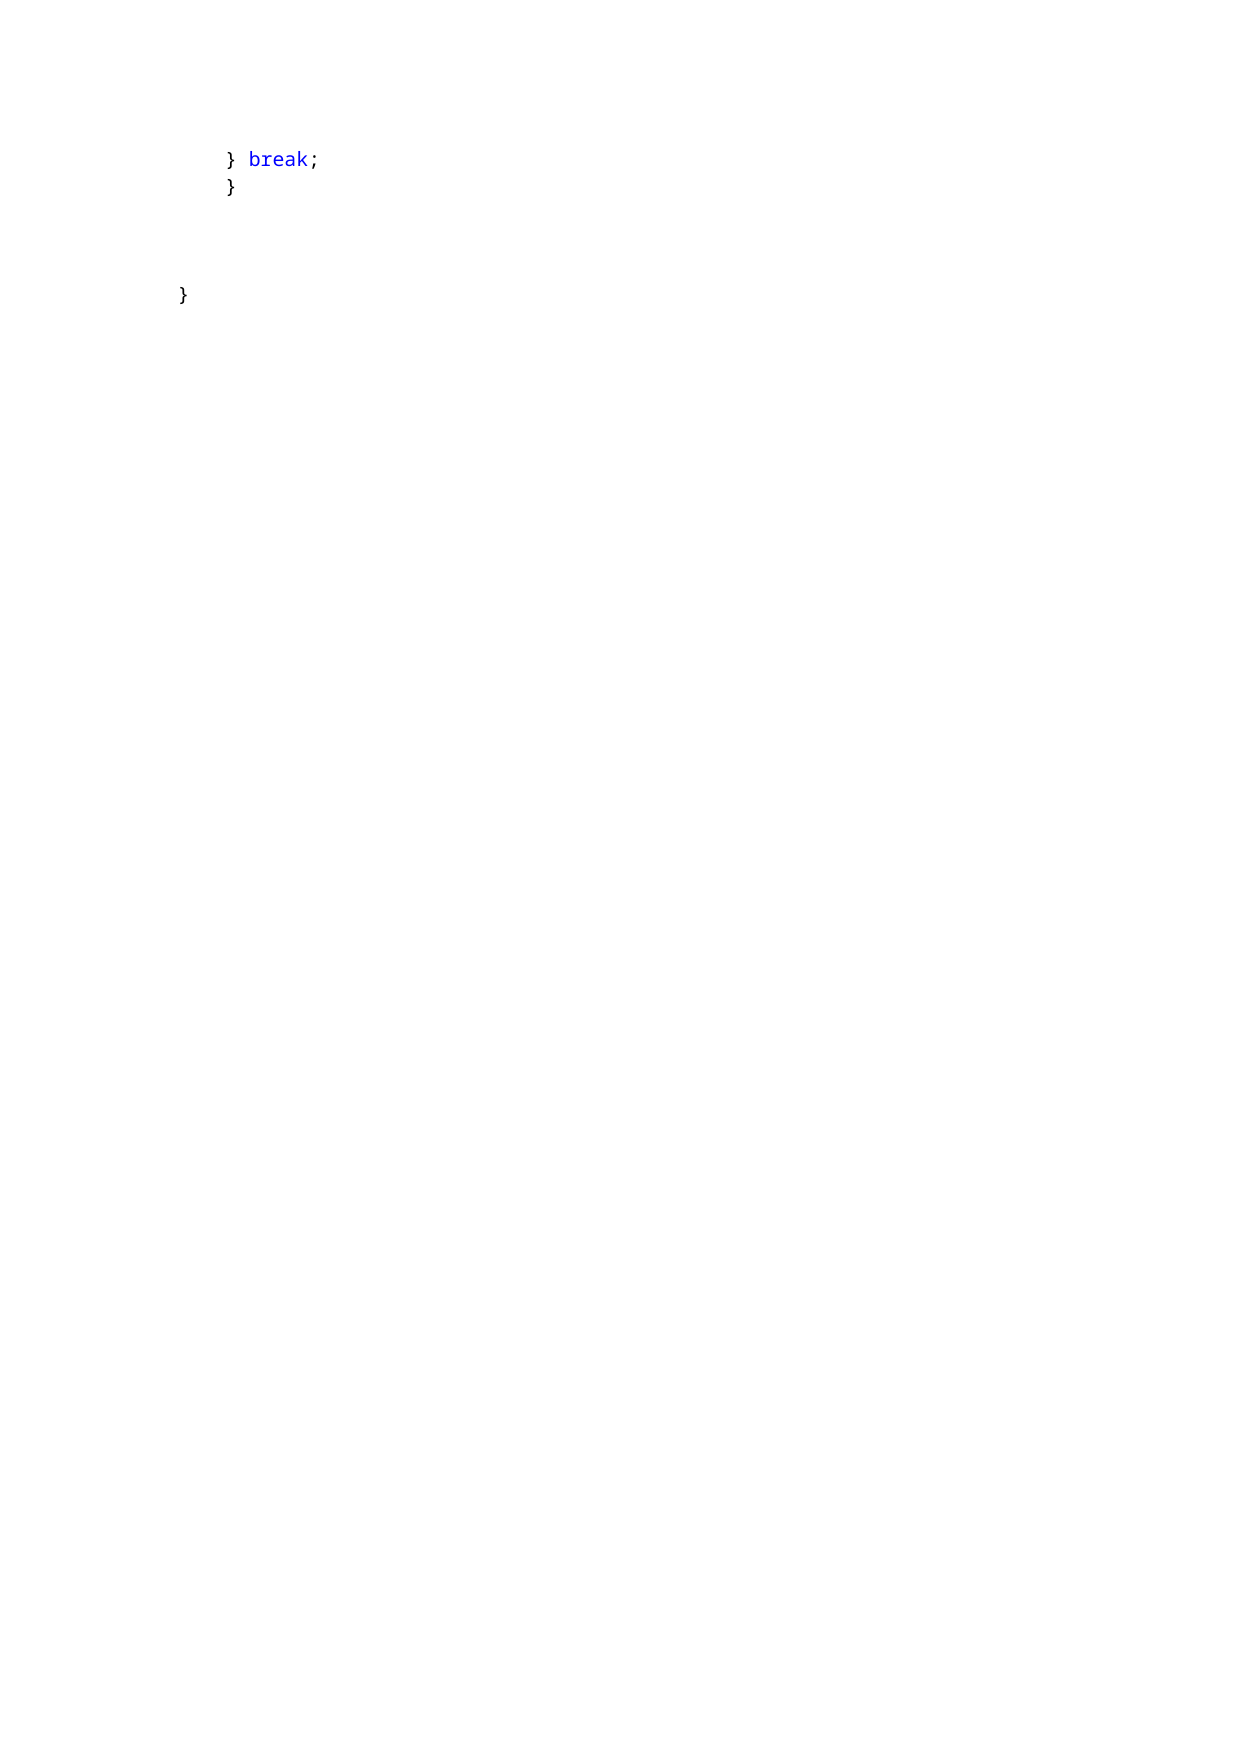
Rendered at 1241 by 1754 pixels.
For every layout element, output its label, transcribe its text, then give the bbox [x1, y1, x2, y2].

text } [177, 172, 1152, 199]
text } [177, 280, 1152, 307]
text } break; [177, 145, 1152, 172]
